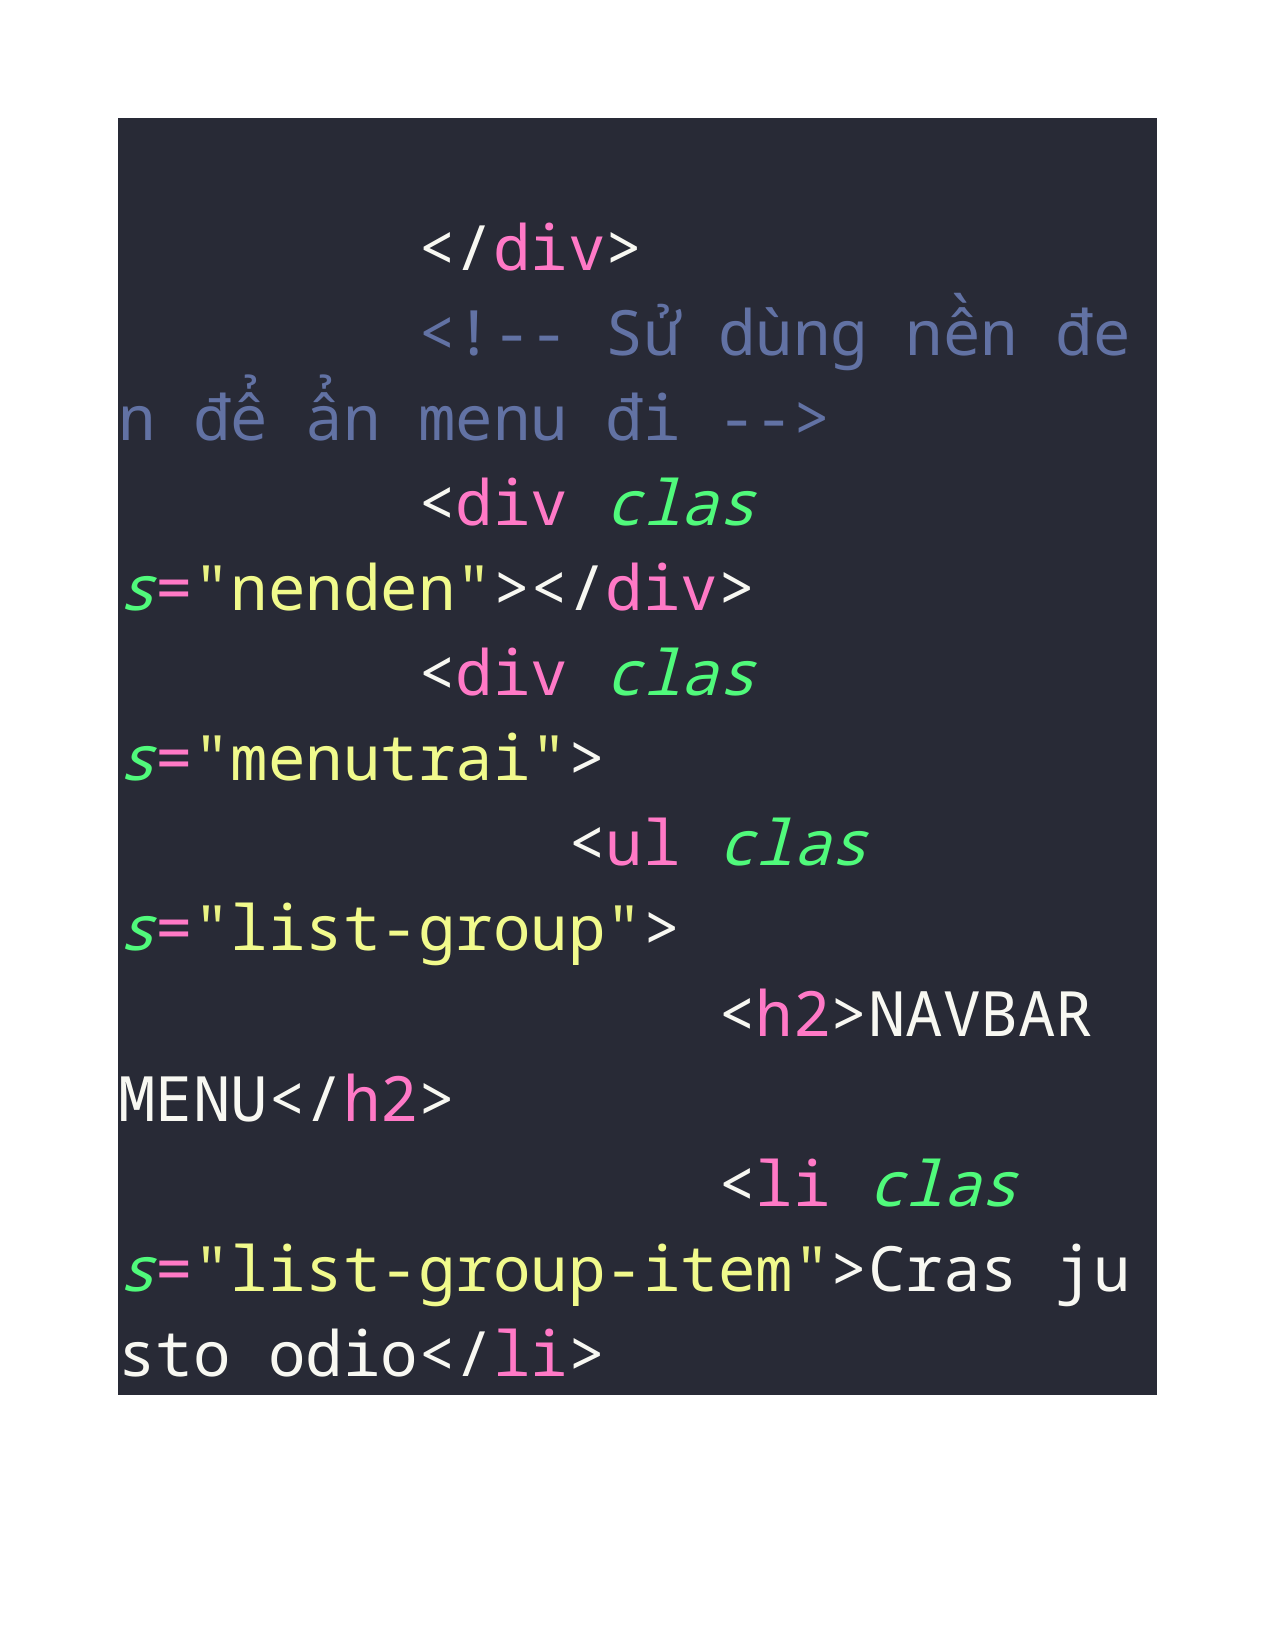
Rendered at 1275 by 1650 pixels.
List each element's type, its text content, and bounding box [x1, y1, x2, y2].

text <li class="list-group-item">Cras justo odio</li> [118, 1139, 1157, 1395]
text <div class="menutrai"> [118, 629, 1157, 799]
text <!-- Sử dùng nền đen để ẩn menu đi --> [118, 288, 1157, 458]
text <ul class="list-group"> [118, 799, 1157, 969]
text </div> [118, 203, 1157, 288]
text <h2>NAVBAR MENU</h2> [118, 969, 1157, 1139]
text <div class="nenden"></div> [118, 458, 1157, 629]
